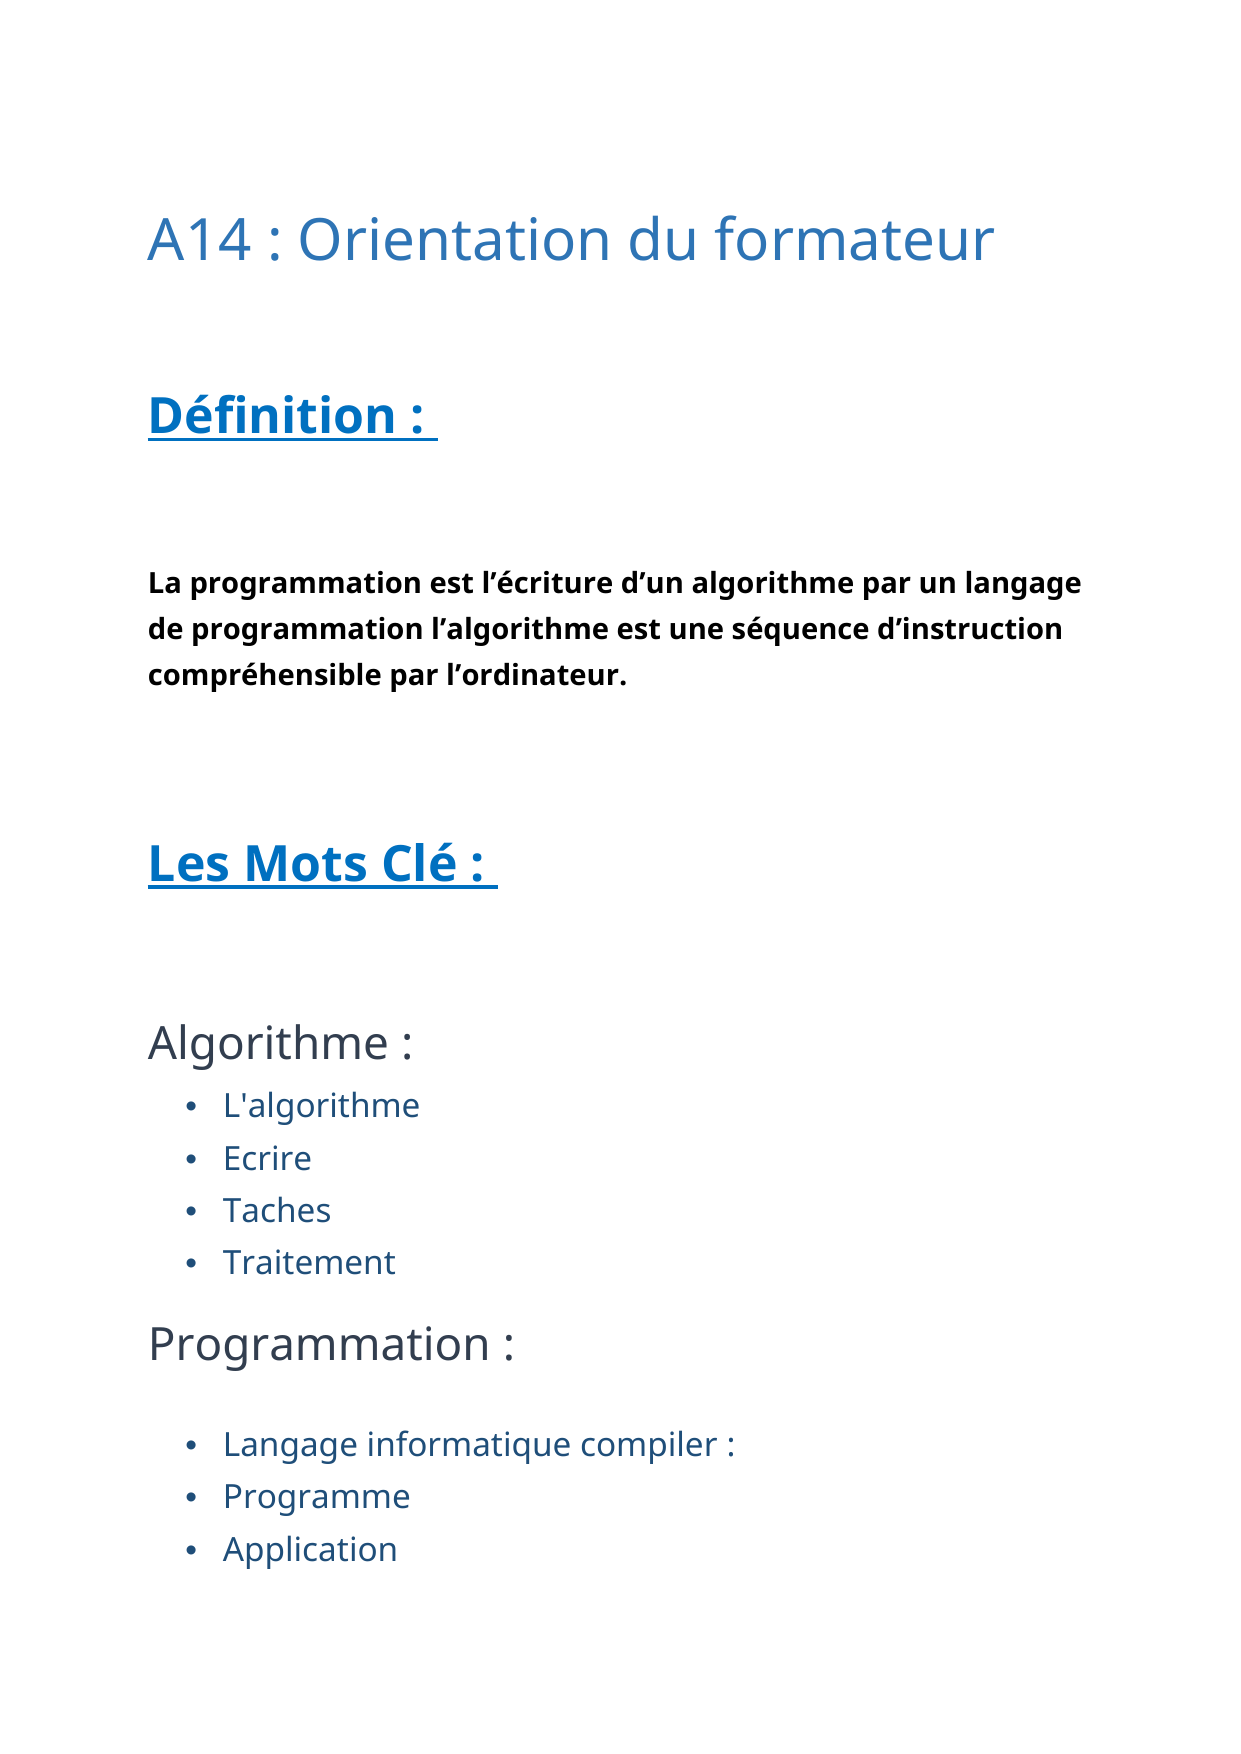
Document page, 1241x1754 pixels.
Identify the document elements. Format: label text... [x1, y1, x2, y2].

text La programmation est l’écriture d’un algorithme par un langage de programmation l’algorithme est une séquence d’instruction compréhensible par l’ordinateur. [148, 563, 1093, 694]
list Taches [185, 1187, 1093, 1232]
list Programme [185, 1473, 1093, 1518]
list Traitement [185, 1239, 1093, 1284]
subtitle A14 : Orientation du formateur [148, 198, 1093, 277]
list L'algorithme [185, 1082, 1093, 1128]
list Langage informatique compiler : [185, 1421, 1093, 1466]
list Application [185, 1525, 1093, 1571]
subtitle Programmation : [148, 1312, 1093, 1374]
subtitle Définition : [148, 380, 1093, 448]
text Algorithme : [148, 1011, 1093, 1073]
list Ecrire [185, 1134, 1093, 1180]
subtitle Les Mots Clé : [148, 828, 1093, 896]
